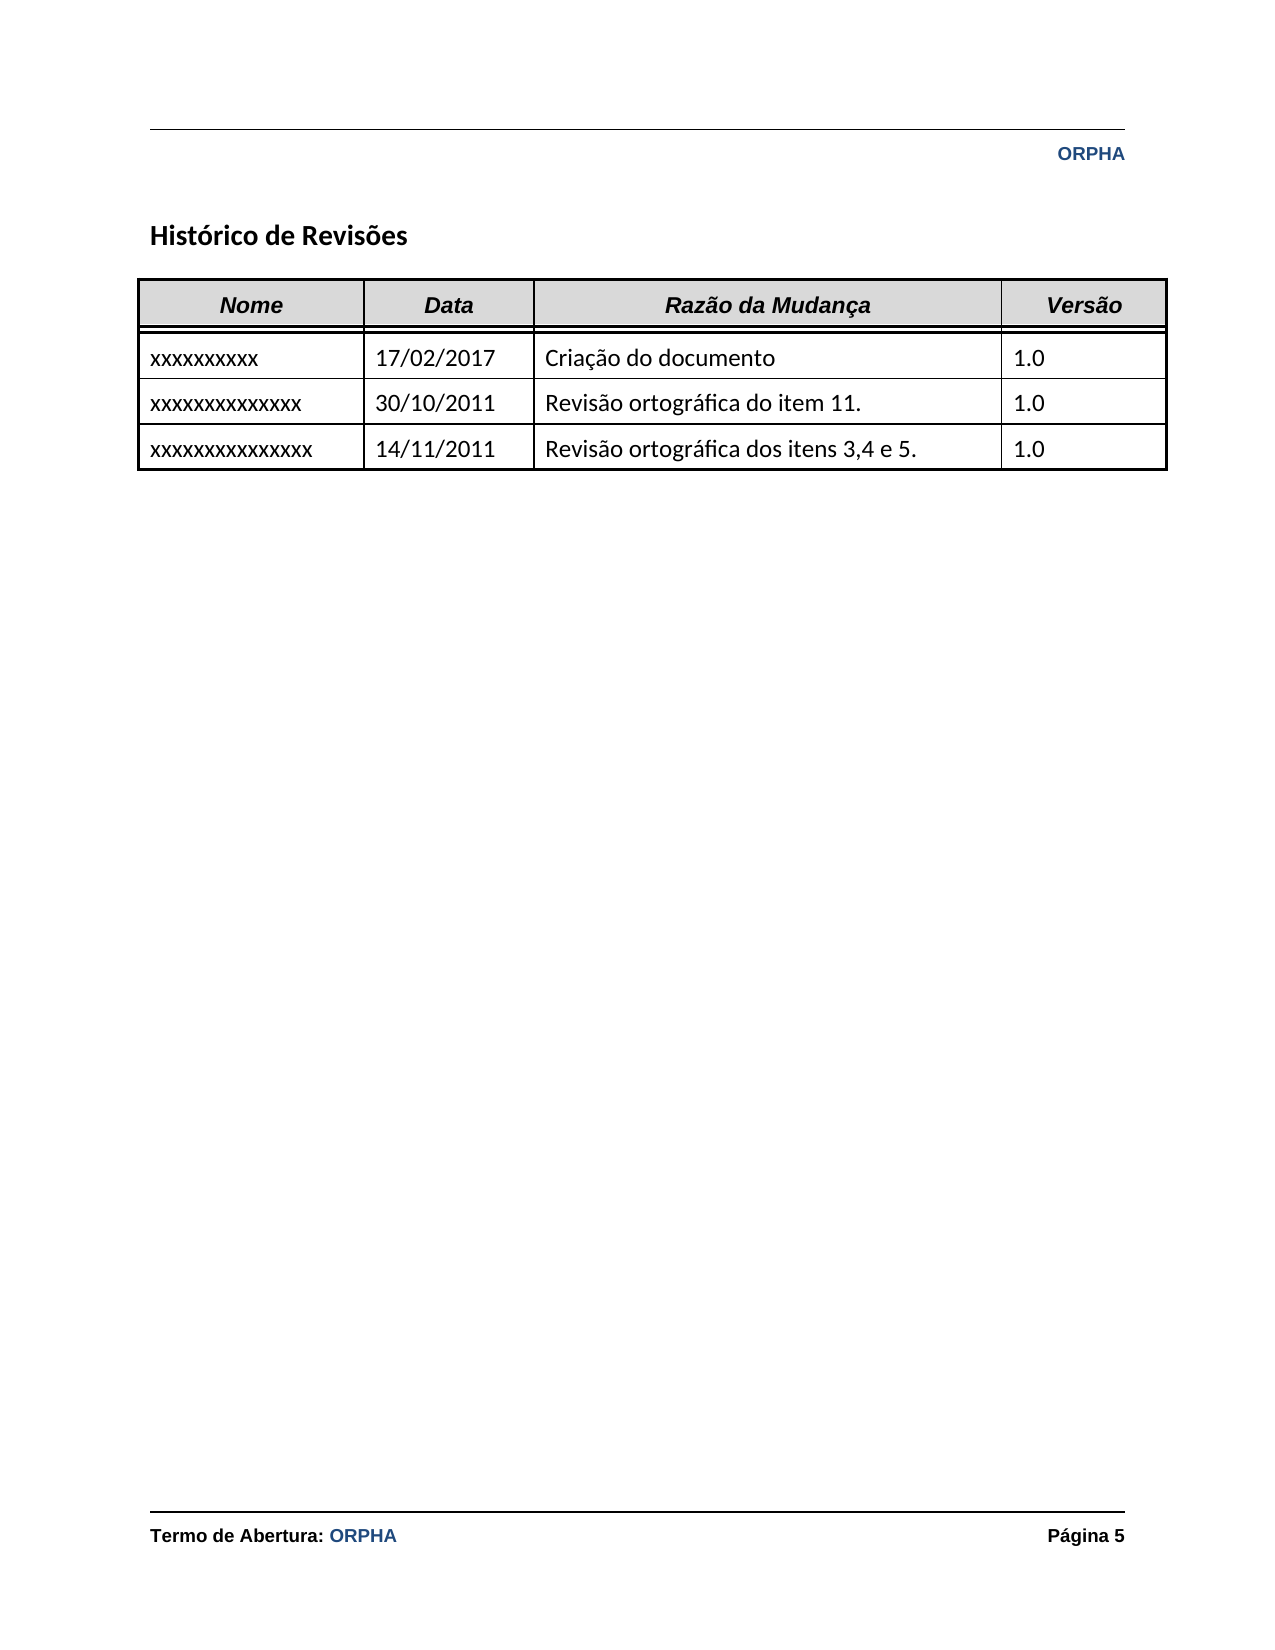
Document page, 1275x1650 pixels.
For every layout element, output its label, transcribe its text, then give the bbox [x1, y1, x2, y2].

table_cell 1.0 [1002, 379, 1165, 423]
table_cell 17/02/2017 [365, 334, 533, 378]
table_cell 30/10/2011 [365, 379, 533, 423]
table_cell xxxxxxxxxxxxxx [140, 379, 363, 423]
table_header Versão [1002, 281, 1165, 324]
table_header Data [365, 281, 533, 324]
table_cell 14/11/2011 [365, 425, 533, 468]
table_cell xxxxxxxxxx [140, 334, 363, 378]
table_cell xxxxxxxxxxxxxxx [140, 425, 363, 468]
table_cell 1.0 [1002, 334, 1165, 378]
table_header Nome [140, 281, 363, 324]
table_cell Revisão ortográfica do item 11. [535, 379, 1001, 423]
table_cell Revisão ortográfica dos itens 3,4 e 5. [535, 425, 1001, 468]
text Histórico de Revisões [150, 217, 1125, 253]
table_cell Criação do documento [535, 334, 1001, 378]
table_header Razão da Mudança [535, 281, 1001, 324]
table_cell 1.0 [1002, 425, 1165, 468]
